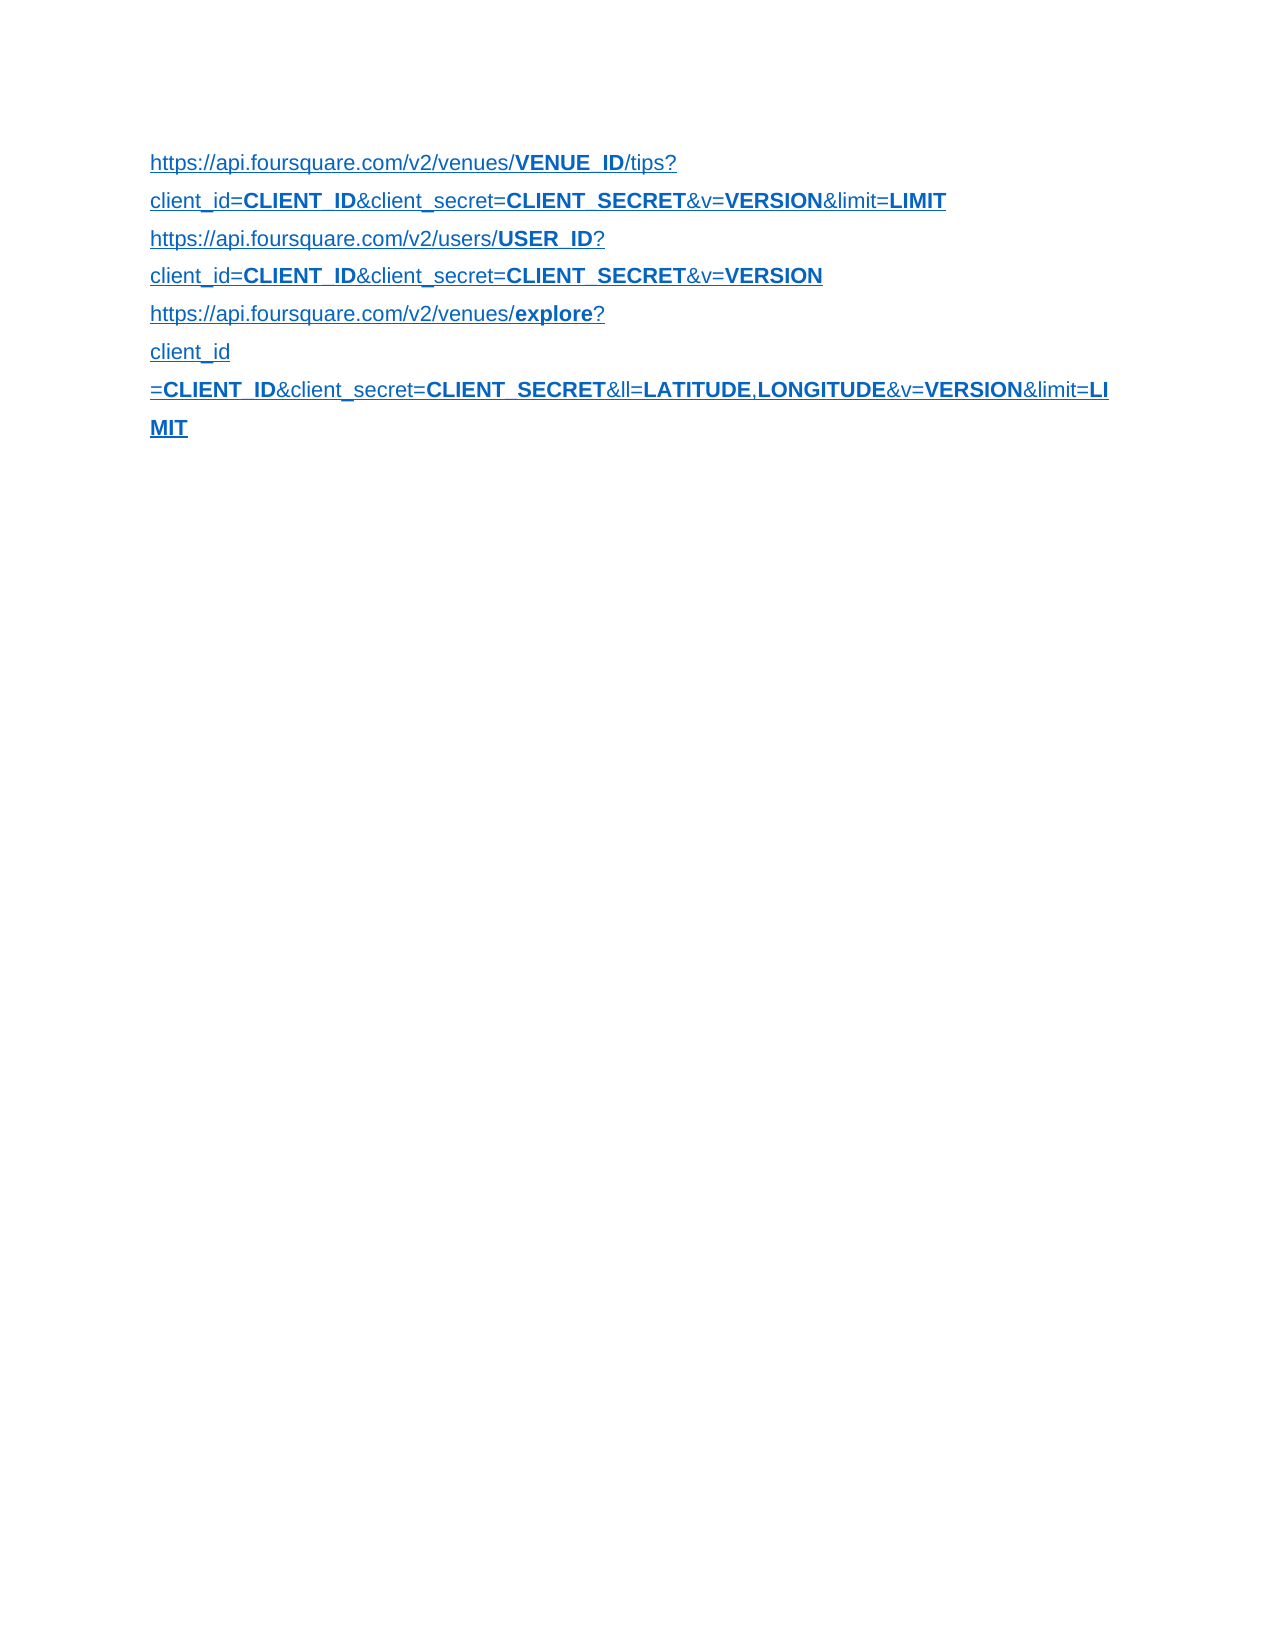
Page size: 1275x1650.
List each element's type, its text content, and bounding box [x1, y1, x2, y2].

text https://api.foursquare.com/v2/users/USER_ID?client_id=CLIENT_ID&client_secret=CLIENT_SECRET&v=VERSION [150, 226, 1125, 289]
text https://api.foursquare.com/v2/venues/explore?client_id=CLIENT_ID&client_secret=CLIENT_SECRET&ll=LATITUDE,LONGITUDE&v=VERSION&limit=LIMIT [150, 301, 1125, 440]
text https://api.foursquare.com/v2/venues/VENUE_ID/tips?client_id=CLIENT_ID&client_secret=CLIENT_SECRET&v=VERSION&limit=LIMIT [150, 150, 1125, 213]
